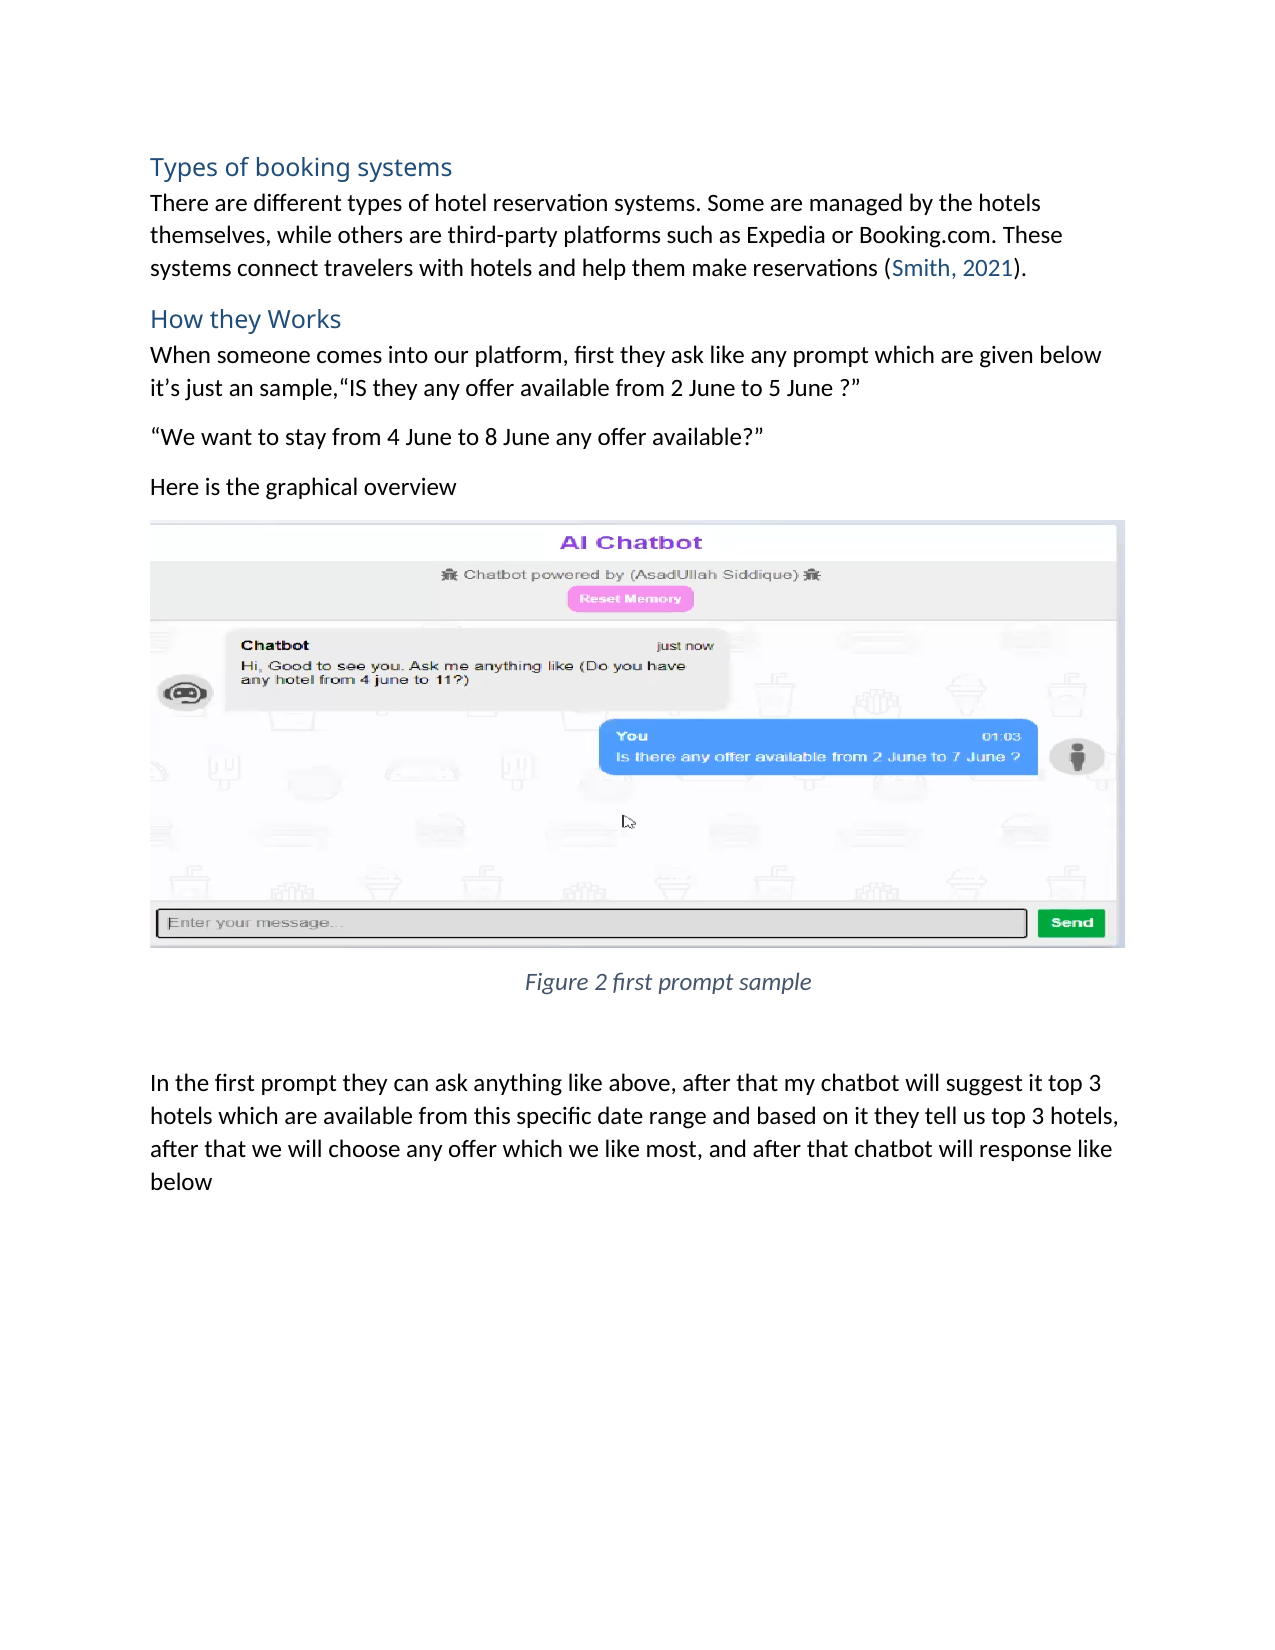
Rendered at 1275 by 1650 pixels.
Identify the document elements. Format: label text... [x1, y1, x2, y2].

text In the first prompt they can ask anything like above, after that my chatbot will suggest it top 3 hotels which are available from this specific date range and based on it they tell us top 3 hotels, after that we will choose any offer which we like most, and after that chatbot will response like below [150, 1067, 1125, 1196]
text “We want to stay from 4 June to 8 June any offer available?” [150, 421, 1125, 452]
subtitle How they Works [150, 302, 1125, 336]
picture [150, 520, 1125, 948]
text There are different types of hotel reservation systems. Some are managed by the hotels themselves, while others are third-party platforms such as Expedia or Booking.com. These systems connect travelers with hotels and help them make reservations (Smith, 2021). [150, 187, 1125, 283]
subtitle Types of booking systems [150, 150, 1125, 184]
text When someone comes into our platform, first they ask like any prompt which are given below it’s just an sample,“IS they any offer available from 2 June to 5 June ?” [150, 339, 1125, 402]
text Here is the graphical overview [150, 471, 1125, 502]
text Figure 2 first prompt sample [450, 966, 1125, 997]
